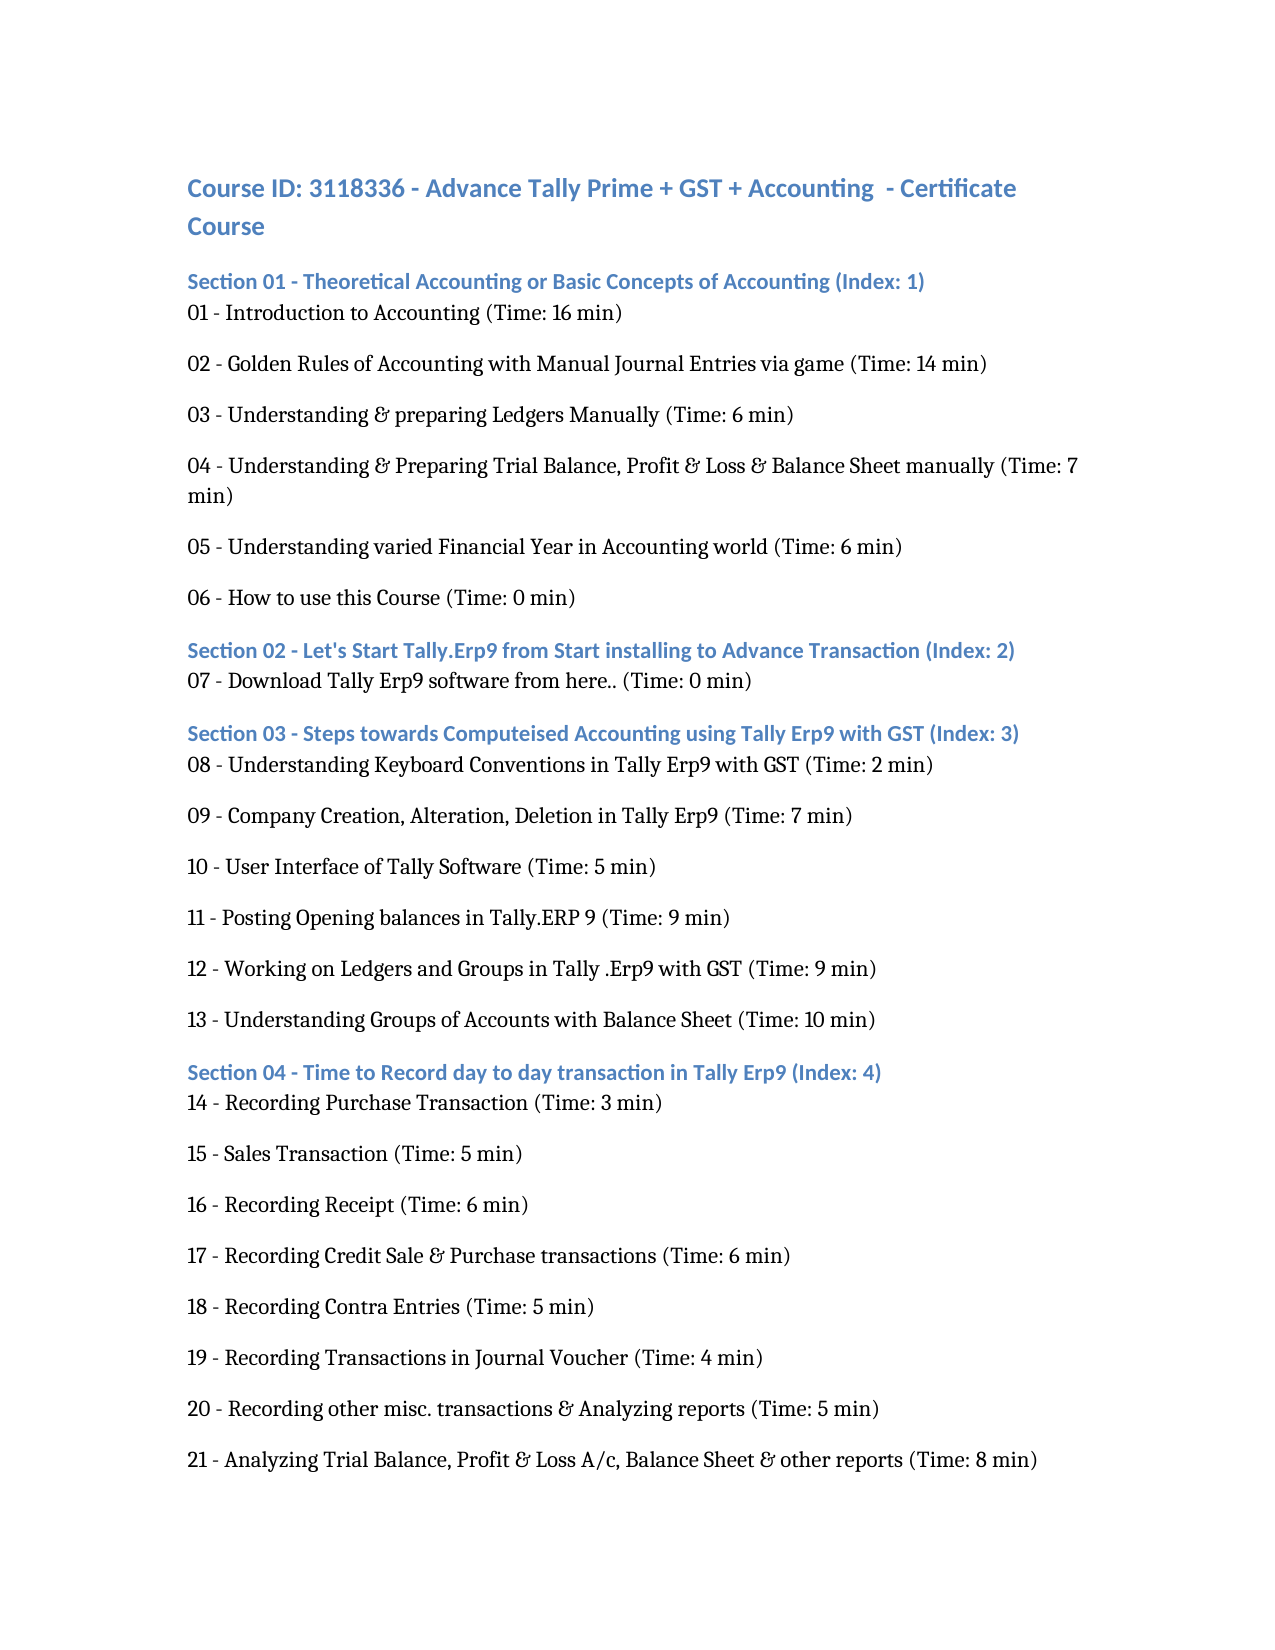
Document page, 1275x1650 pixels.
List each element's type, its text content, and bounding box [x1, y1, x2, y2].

text 17 - Recording Credit Sale & Purchase transactions (Time: 6 min) [187, 1243, 1087, 1269]
text 03 - Understanding & preparing Ledgers Manually (Time: 6 min) [187, 402, 1087, 428]
text 09 - Company Creation, Alteration, Deletion in Tally Erp9 (Time: 7 min) [187, 803, 1087, 829]
text 13 - Understanding Groups of Accounts with Balance Sheet (Time: 10 min) [187, 1007, 1087, 1033]
text 10 - User Interface of Tally Software (Time: 5 min) [187, 854, 1087, 880]
text 14 - Recording Purchase Transaction (Time: 3 min) [187, 1090, 1087, 1116]
text 18 - Recording Contra Entries (Time: 5 min) [187, 1294, 1087, 1321]
text 04 - Understanding & Preparing Trial Balance, Profit & Loss & Balance Sheet manually (Time: 7 min) [187, 453, 1087, 509]
subtitle Section 02 - Let's Start Tally.Erp9 from Start installing to Advance Transaction (Index: 2) [187, 636, 1087, 664]
text 20 - Recording other misc. transactions & Analyzing reports (Time: 5 min) [187, 1396, 1087, 1423]
subtitle Section 03 - Steps towards Computeised Accounting using Tally Erp9 with GST (Index: 3) [187, 719, 1087, 747]
text 07 - Download Tally Erp9 software from here.. (Time: 0 min) [187, 668, 1087, 695]
subtitle Course ID: 3118336 - Advance Tally Prime + GST + Accounting - Certificate Course [187, 171, 1087, 242]
text 05 - Understanding varied Financial Year in Accounting world (Time: 6 min) [187, 534, 1087, 560]
text 21 - Analyzing Trial Balance, Profit & Loss A/c, Balance Sheet & other reports (Time: 8 min) [187, 1447, 1087, 1474]
text 16 - Recording Receipt (Time: 6 min) [187, 1192, 1087, 1218]
text 15 - Sales Transaction (Time: 5 min) [187, 1141, 1087, 1167]
text 12 - Working on Ledgers and Groups in Tally .Erp9 with GST (Time: 9 min) [187, 956, 1087, 982]
text 01 - Introduction to Accounting (Time: 16 min) [187, 300, 1087, 326]
subtitle Section 04 - Time to Record day to day transaction in Tally Erp9 (Index: 4) [187, 1058, 1087, 1086]
text 19 - Recording Transactions in Journal Voucher (Time: 4 min) [187, 1345, 1087, 1372]
text 08 - Understanding Keyboard Conventions in Tally Erp9 with GST (Time: 2 min) [187, 752, 1087, 778]
text 11 - Posting Opening balances in Tally.ERP 9 (Time: 9 min) [187, 905, 1087, 931]
text 06 - How to use this Course (Time: 0 min) [187, 585, 1087, 611]
subtitle Section 01 - Theoretical Accounting or Basic Concepts of Accounting (Index: 1) [187, 267, 1087, 296]
text 02 - Golden Rules of Accounting with Manual Journal Entries via game (Time: 14 min) [187, 351, 1087, 377]
